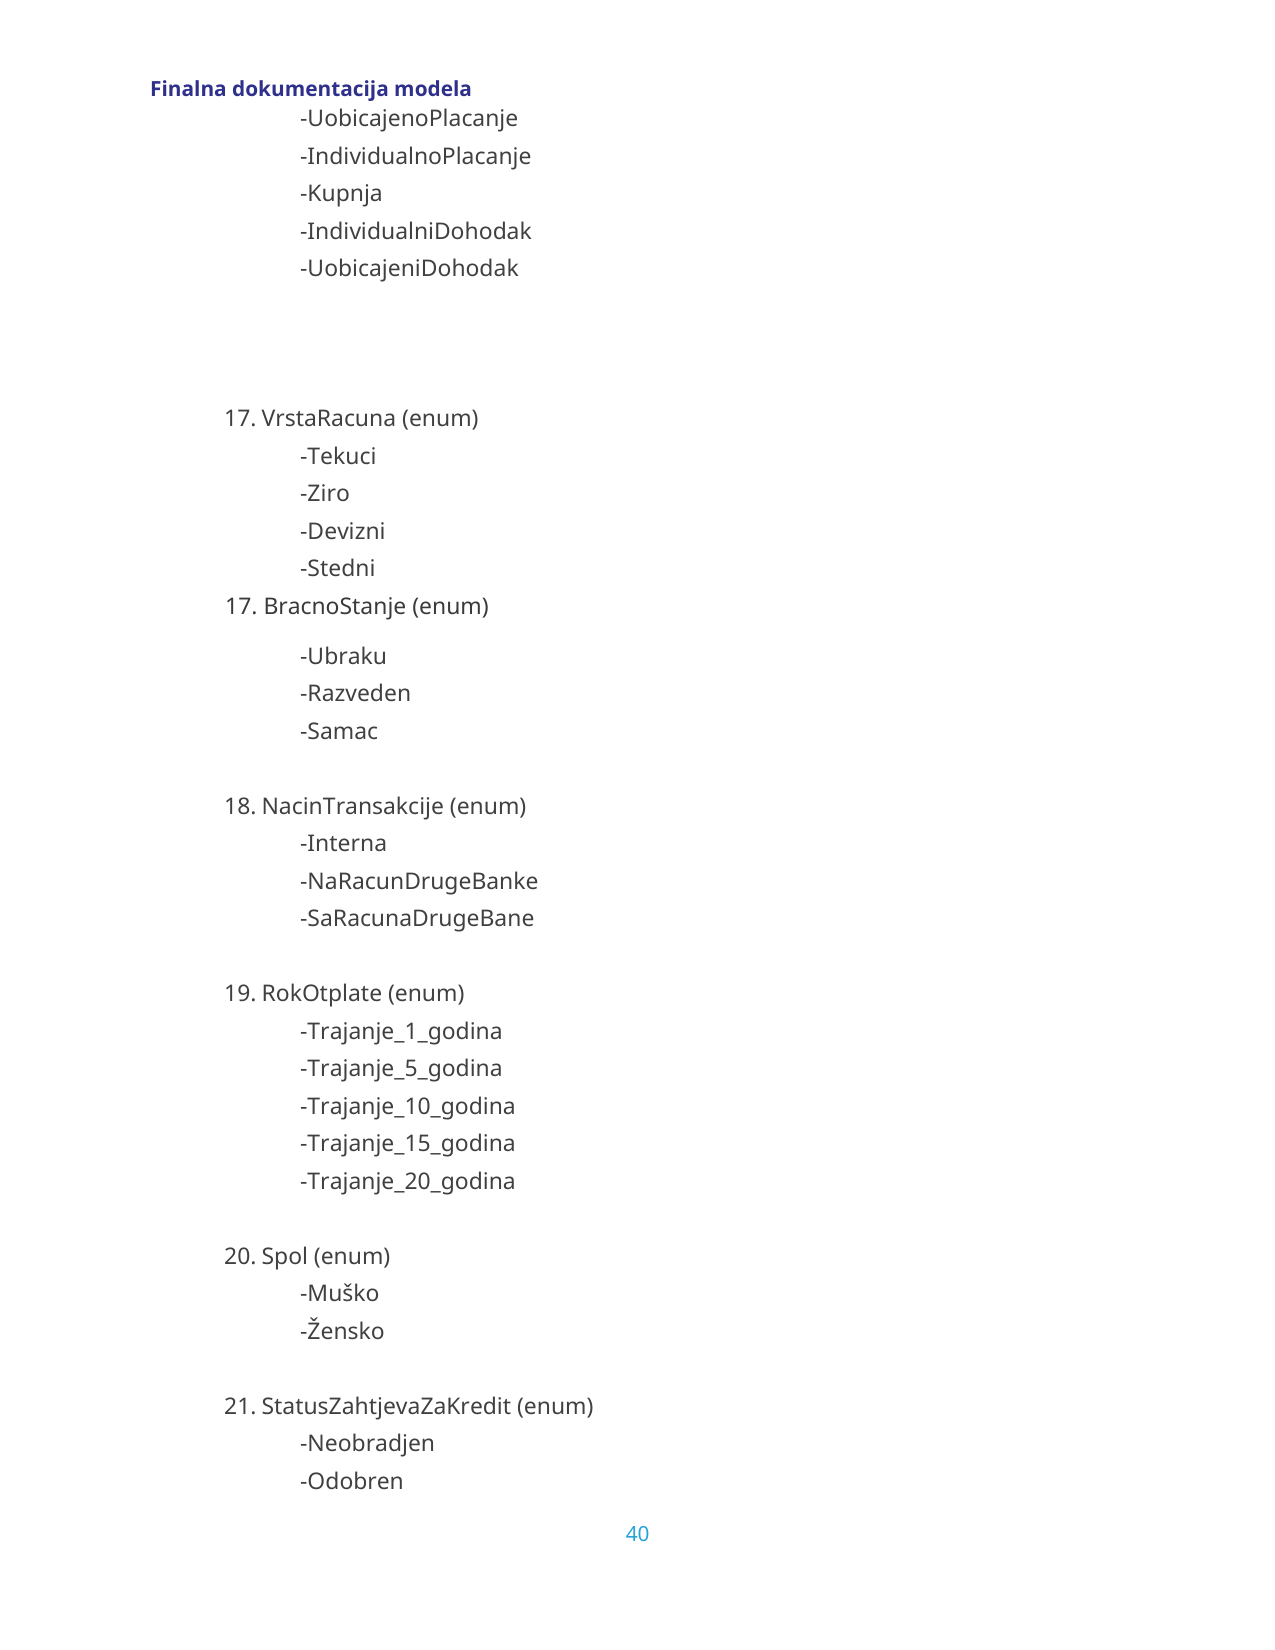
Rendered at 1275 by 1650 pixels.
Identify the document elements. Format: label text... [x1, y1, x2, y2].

text -Neobradjen [262, 1427, 1125, 1458]
text -Kupnja [262, 177, 1125, 208]
text -Trajanje_1_godina [262, 1015, 1125, 1046]
text -UobicajenoPlacanje [262, 102, 1125, 133]
text -Tekuci [262, 440, 1125, 471]
list RokOtplate (enum) [224, 977, 1125, 1008]
text -Trajanje_5_godina [262, 1052, 1125, 1083]
text -Ziro [262, 477, 1125, 508]
text -Interna [262, 827, 1125, 858]
list NacinTransakcije (enum) [224, 790, 1125, 821]
text -SaRacunaDrugeBane [262, 902, 1125, 933]
text -Trajanje_20_godina [262, 1165, 1125, 1196]
text 17. BracnoStanje (enum) [187, 590, 1125, 621]
text -Ubraku [262, 640, 1125, 671]
text -UobicajeniDohodak [262, 252, 1125, 283]
text -Odobren [262, 1465, 1125, 1496]
text -Trajanje_15_godina [262, 1127, 1125, 1158]
text -Devizni [262, 515, 1125, 546]
text -Razveden [262, 677, 1125, 708]
text -Muško [262, 1277, 1125, 1308]
text -Stedni [262, 552, 1125, 583]
text -IndividualniDohodak [262, 215, 1125, 246]
text -NaRacunDrugeBanke [262, 865, 1125, 896]
text -IndividualnoPlacanje [262, 140, 1125, 171]
list Spol (enum) [224, 1240, 1125, 1271]
list VrstaRacuna (enum) [224, 402, 1125, 433]
text -Trajanje_10_godina [262, 1090, 1125, 1121]
text -Žensko [262, 1315, 1125, 1346]
list StatusZahtjevaZaKredit (enum) [224, 1390, 1125, 1421]
text -Samac [262, 715, 1125, 746]
